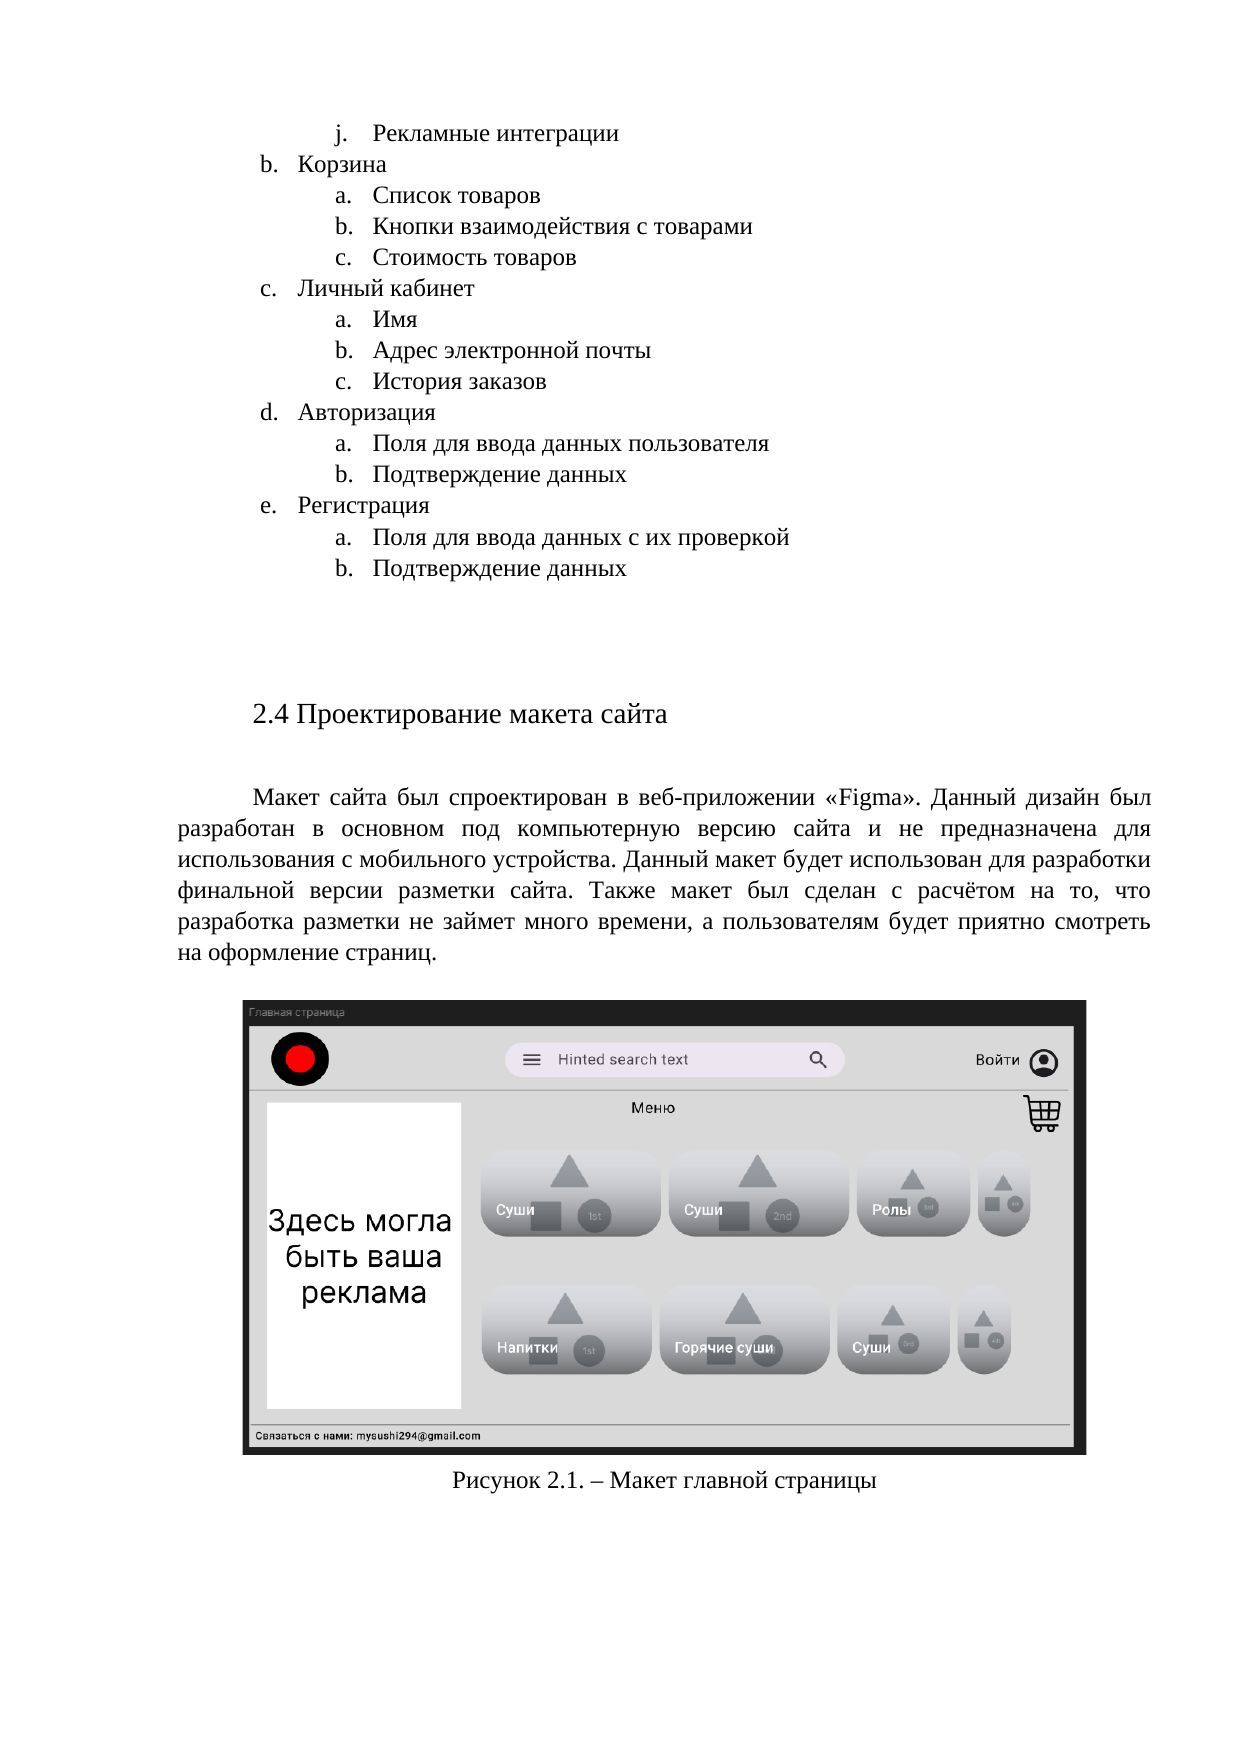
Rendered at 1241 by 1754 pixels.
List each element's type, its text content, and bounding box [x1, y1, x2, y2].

list Подтверждение данных [335, 459, 1152, 488]
picture [242, 1000, 1087, 1455]
list Имя [335, 304, 1152, 333]
list Поля для ввода данных пользователя [335, 428, 1152, 457]
text Рисунок 2.1. – Макет главной страницы [177, 1465, 1152, 1494]
list Список товаров [335, 180, 1152, 209]
list Корзина [260, 149, 1152, 178]
list Регистрация [260, 491, 1152, 519]
list Личный кабинет [260, 273, 1152, 302]
list Кнопки взаимодействия с товарами [335, 211, 1152, 240]
list История заказов [335, 366, 1152, 395]
text Макет сайта был спроектирован в веб-приложении «Figma». Данный дизайн был разработан в основном под компьютерную версию сайта и не предназначена для использования с мобильного устройства. Данный макет будет использован для разработки финальной версии разметки сайта. Также макет был сделан с расчётом на то, что разработка разметки не займет много времени, а пользователям будет приятно смотреть на оформление страниц. [177, 782, 1152, 966]
list Адрес электронной почты [335, 335, 1152, 364]
list Подтверждение данных [335, 553, 1152, 581]
list Поля для ввода данных с их проверкой [335, 522, 1152, 550]
subtitle Проектирование макета сайта [252, 696, 1152, 729]
list Рекламные интеграции [335, 118, 1152, 147]
list Стоимость товаров [335, 242, 1152, 271]
list Авторизация [260, 397, 1152, 426]
